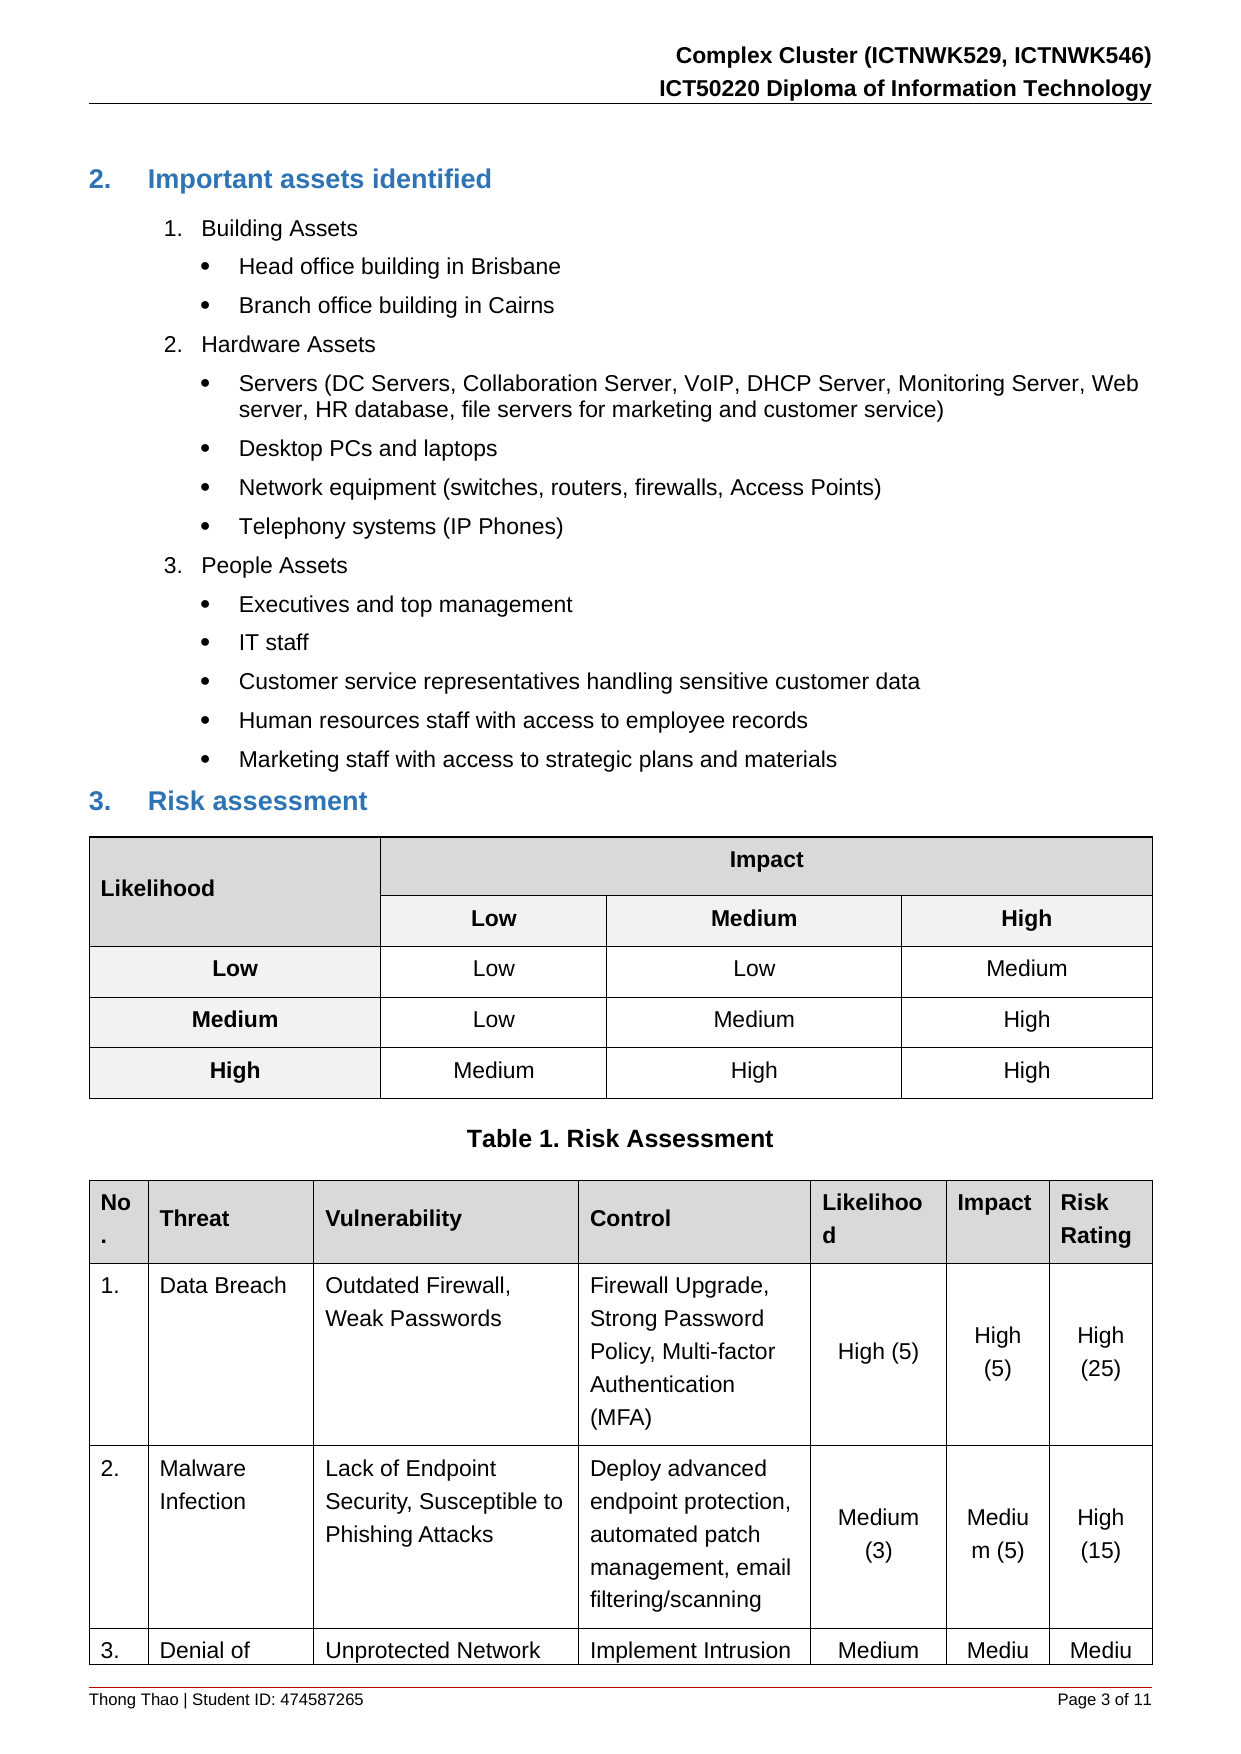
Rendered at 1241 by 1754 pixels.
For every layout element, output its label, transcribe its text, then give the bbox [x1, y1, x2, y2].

table_cell Medium [902, 947, 1152, 997]
table_cell Low [381, 896, 606, 946]
table_cell High [607, 1048, 901, 1098]
table_cell Lack of Endpoint Security, Susceptible to Phishing Attacks [314, 1446, 578, 1628]
table_cell Medium (5) [947, 1446, 1049, 1628]
table_header No. [90, 1181, 148, 1263]
table_cell Outdated Firewall, Weak Passwords [314, 1264, 578, 1445]
table_cell 1. [90, 1264, 148, 1445]
table_cell Low [381, 998, 606, 1047]
table_cell High [90, 1048, 380, 1098]
table_cell High [902, 1048, 1152, 1098]
list Human resources staff with access to employee records [201, 707, 1152, 733]
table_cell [579, 1629, 810, 1664]
table_cell Deploy advanced endpoint protection, automated patch management, email filtering/scanning [579, 1446, 810, 1628]
table_header Threat [149, 1181, 313, 1263]
table_cell Low [90, 947, 380, 997]
table_header Impact [381, 838, 1152, 895]
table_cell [314, 1629, 578, 1664]
list Marketing staff with access to strategic plans and materials [201, 746, 1152, 772]
table_cell Medium [90, 998, 380, 1047]
table_cell Medium (3) [947, 1629, 1049, 1664]
list Network equipment (switches, routers, firewalls, Access Points) [201, 474, 1152, 500]
text Table 1. Risk Assessment [89, 1124, 1152, 1153]
list IT staff [201, 629, 1152, 656]
table_cell 2. [90, 1446, 148, 1628]
list Branch office building in Cairns [201, 292, 1152, 318]
table_cell Low [607, 947, 901, 997]
table_cell Data Breach [149, 1264, 313, 1445]
subtitle Important assets identified [89, 163, 1152, 194]
table_cell High (15) [1050, 1446, 1152, 1628]
list Head office building in Brisbane [201, 253, 1152, 280]
table_header Vulnerability [314, 1181, 578, 1263]
table_cell High [902, 896, 1152, 946]
list Servers (DC Servers, Collaboration Server, VoIP, DHCP Server, Monitoring Server, Web server, HR database, file servers for marketing and customer service) [201, 370, 1152, 423]
table_cell High (25) [1050, 1264, 1152, 1445]
list Customer service representatives handling sensitive customer data [201, 668, 1152, 694]
table_cell High (5) [811, 1264, 946, 1445]
table_header Likelihood [90, 838, 380, 946]
table_cell Medium (9) [1050, 1629, 1152, 1664]
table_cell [149, 1629, 313, 1664]
subtitle Risk assessment [89, 785, 1152, 816]
table_cell Medium [381, 1048, 606, 1098]
table_header Likelihood [811, 1181, 946, 1263]
table_cell Low [381, 947, 606, 997]
table_header Impact [947, 1181, 1049, 1263]
table_cell Medium (3) [811, 1446, 946, 1628]
table_cell Firewall Upgrade, Strong Password Policy, Multi-factor Authentication (MFA) [579, 1264, 810, 1445]
list Executives and top management [201, 591, 1152, 617]
table_cell High (5) [947, 1264, 1049, 1445]
list People Assets [164, 552, 1152, 578]
list Telephony systems (IP Phones) [201, 513, 1152, 539]
table_cell Medium (3) [811, 1629, 946, 1664]
table_cell Medium [607, 896, 901, 946]
list Building Assets [164, 214, 1152, 241]
table_cell Malware Infection [149, 1446, 313, 1628]
list Hardware Assets [164, 331, 1152, 357]
table_cell High [902, 998, 1152, 1047]
table_header Risk Rating [1050, 1181, 1152, 1263]
table_cell 3. [90, 1629, 148, 1664]
table_cell Medium [607, 998, 901, 1047]
table_header Control [579, 1181, 810, 1263]
list Desktop PCs and laptops [201, 435, 1152, 461]
